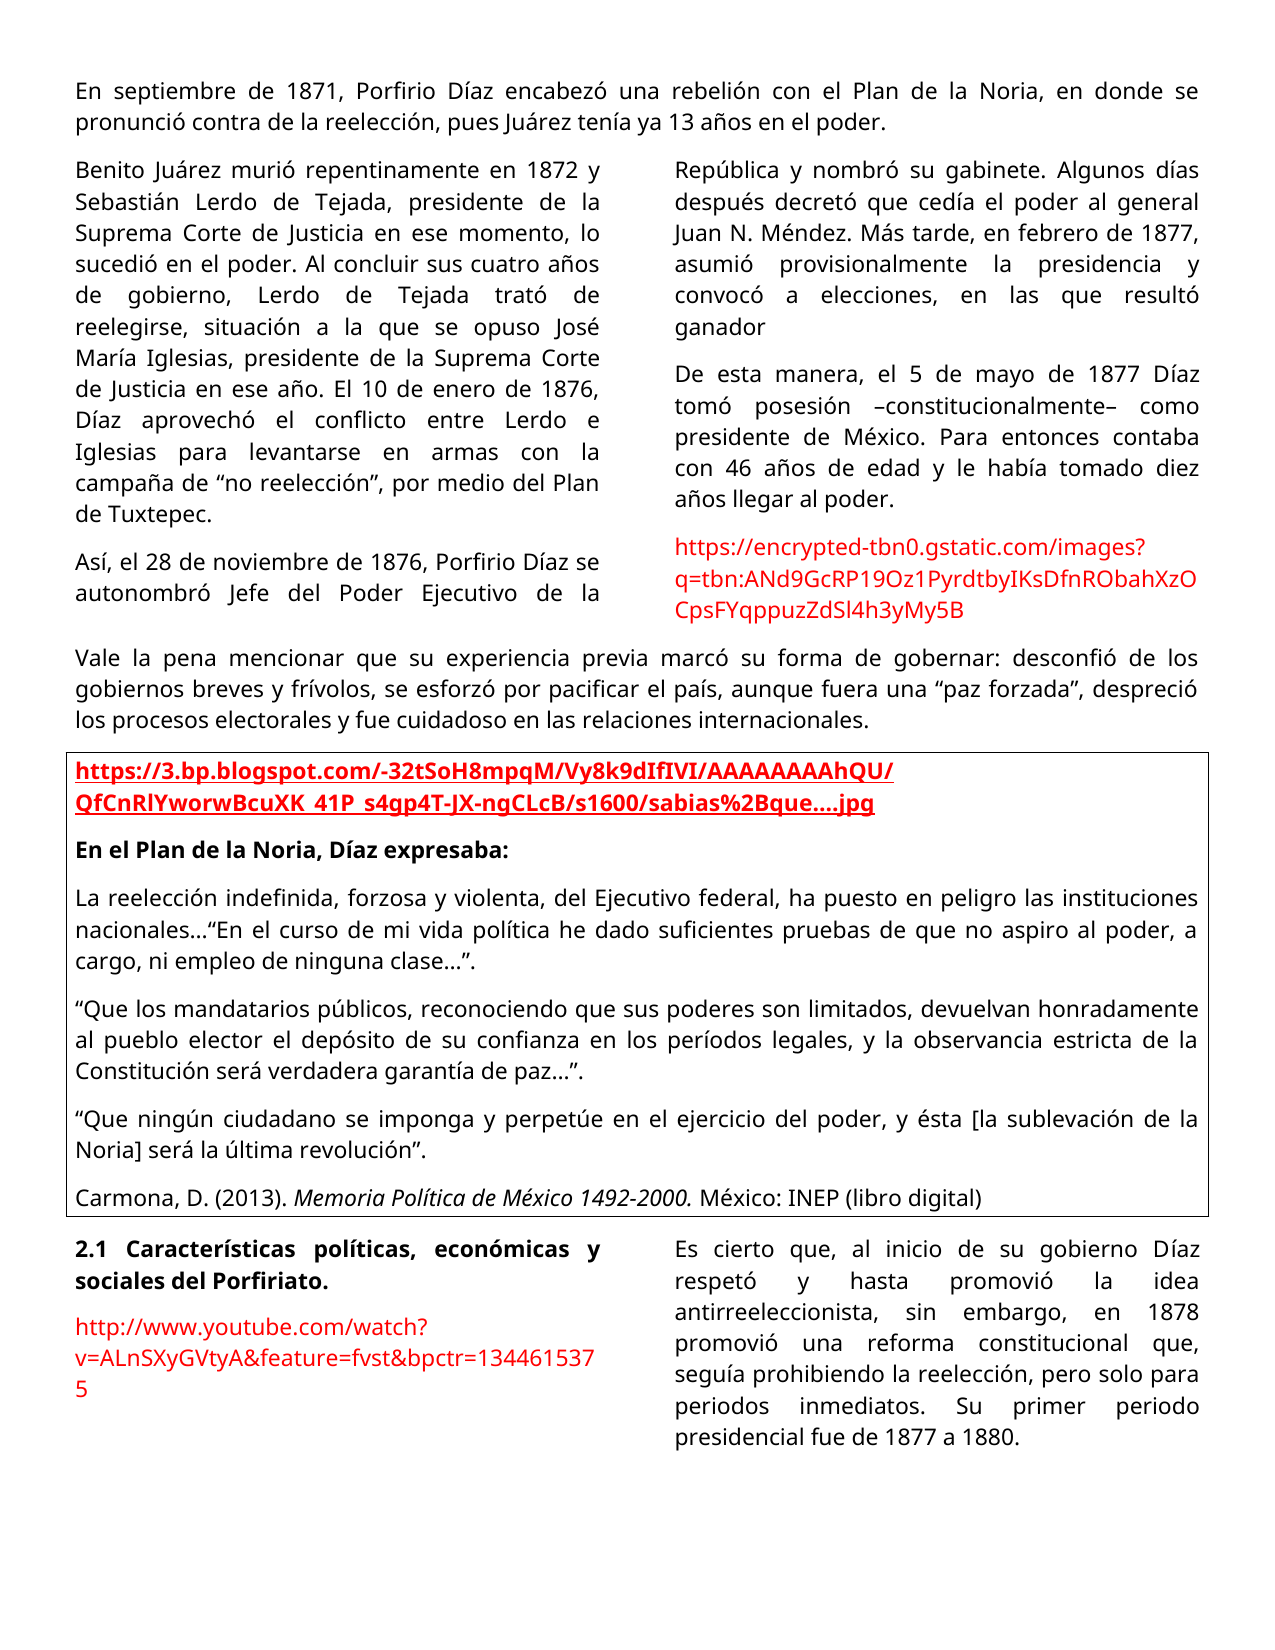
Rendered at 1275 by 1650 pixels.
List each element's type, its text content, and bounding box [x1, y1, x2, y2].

text Benito Juárez murió repentinamente en 1872 y Sebastián Lerdo de Tejada, presidente de la Suprema Corte de Justicia en ese momento, lo sucedió en el poder. Al concluir sus cuatro años de gobierno, Lerdo de Tejada trató de reelegirse, situación a la que se opuso José María Iglesias, presidente de la Suprema Corte de Justicia en ese año. El 10 de enero de 1876, Díaz aprovechó el conflicto entre Lerdo e Iglesias para levantarse en armas con la campaña de “no reelección”, por medio del Plan de Tuxtepec. [75, 154, 601, 529]
text Es cierto que, al inicio de su gobierno Díaz respetó y hasta promovió la idea antirreeleccionista, sin embargo, en 1878 promovió una reforma constitucional que, seguía prohibiendo la reelección, pero solo para periodos inmediatos. Su primer periodo presidencial fue de 1877 a 1880. [674, 1233, 1200, 1452]
text 2.1 Características políticas, económicas y sociales del Porfiriato. [75, 1233, 601, 1296]
text Carmona, D. (2013). Memoria Política de México 1492-2000. México: INEP (libro digital) [67, 1179, 1208, 1216]
text En el Plan de la Noria, Díaz expresaba: [67, 831, 1208, 866]
text https://3.bp.blogspot.com/-32tSoH8mpqM/Vy8k9dIfIVI/AAAAAAAAhQU/QfCnRlYworwBcuXK_41P_s4gp4T-JX-ngCLcB/s1600/sabias%2Bque....jpg [67, 753, 1208, 818]
text https://encrypted-tbn0.gstatic.com/images?q=tbn:ANd9GcRP19Oz1PyrdtbyIKsDfnRObahXzOCpsFYqppuzZdSl4h3yMy5B [674, 531, 1200, 625]
text “Que los mandatarios públicos, reconociendo que sus poderes son limitados, devuelvan honradamente al pueblo elector el depósito de su confianza en los períodos legales, y la observancia estricta de la Constitución será verdadera garantía de paz…”. [67, 989, 1208, 1086]
text La reelección indefinida, forzosa y violenta, del Ejecutivo federal, ha puesto en peligro las instituciones nacionales…“En el curso de mi vida política he dado suficientes pruebas de que no aspiro al poder, a cargo, ni empleo de ninguna clase…”. [67, 879, 1208, 976]
text En septiembre de 1871, Porfirio Díaz encabezó una rebelión con el Plan de la Noria, en donde se pronunció contra de la reelección, pues Juárez tenía ya 13 años en el poder. [75, 75, 1200, 137]
text Así, el 28 de noviembre de 1876, Porfirio Díaz se autonombró Jefe del Poder Ejecutivo de la República y nombró su gabinete. Algunos días después decretó que cedía el poder al general Juan N. Méndez. Más tarde, en febrero de 1877, asumió provisionalmente la presidencia y convocó a elecciones, en las que resultó ganador [674, 154, 1200, 342]
text De esta manera, el 5 de mayo de 1877 Díaz tomó posesión –constitucionalmente– como presidente de México. Para entonces contaba con 46 años de edad y le había tomado diez años llegar al poder. [674, 358, 1200, 514]
text Vale la pena mencionar que su experiencia previa marcó su forma de gobernar: desconfió de los gobiernos breves y frívolos, se esforzó por pacificar el país, aunque fuera una “paz forzada”, despreció los procesos electorales y fue cuidadoso en las relaciones internacionales. [75, 642, 1200, 735]
text http://www.youtube.com/watch?v=ALnSXyGVtyA&feature=fvst&bpctr=1344615375 [75, 1310, 601, 1404]
text “Que ningún ciudadano se imponga y perpetúe en el ejercicio del poder, y ésta [la sublevación de la Noria] será la última revolución”. [67, 1100, 1208, 1166]
text Así, el 28 de noviembre de 1876, Porfirio Díaz se autonombró Jefe del Poder Ejecutivo de la República y nombró su gabinete. Algunos días después decretó que cedía el poder al general Juan N. Méndez. Más tarde, en febrero de 1877, asumió provisionalmente la presidencia y convocó a elecciones, en las que resultó ganador [75, 546, 601, 608]
